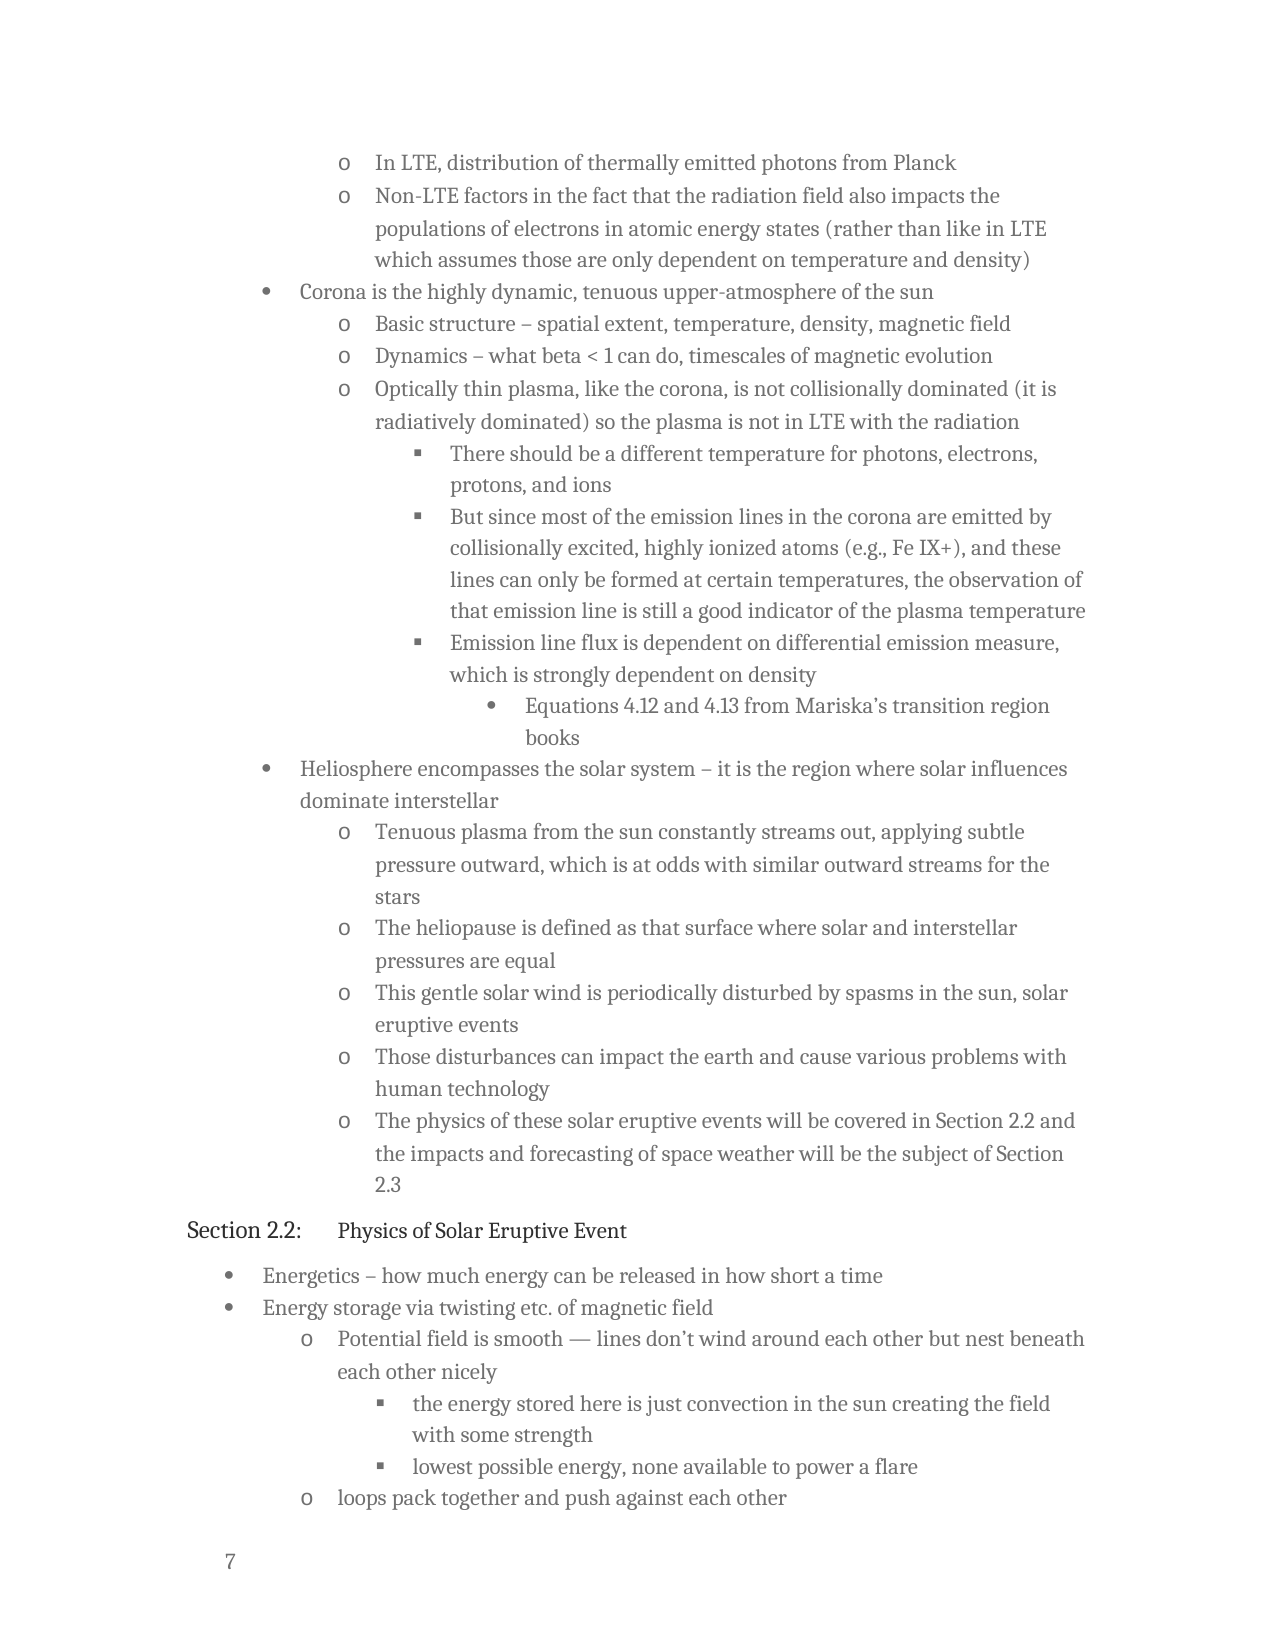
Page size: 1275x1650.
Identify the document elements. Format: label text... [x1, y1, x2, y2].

list Potential field is smooth — lines don’t wind around each other but nest beneath each other nicely [300, 1326, 1087, 1385]
list Tenuous plasma from the sun constantly streams out, applying subtle pressure outward, which is at odds with similar outward streams for the stars [337, 819, 1087, 910]
list Dynamics – what beta < 1 can do, timescales of magnetic evolution [337, 343, 1087, 371]
list Corona is the highly dynamic, tenuous upper-atmosphere of the sun [262, 279, 1087, 305]
list The physics of these solar eruptive events will be covered in Section 2.2 and the impacts and forecasting of space weather will be the subject of Section 2.3 [337, 1108, 1087, 1198]
list There should be a different temperature for photons, electrons, protons, and ions [412, 440, 1087, 498]
list The heliopause is defined as that surface where solar and interstellar pressures are equal [337, 915, 1087, 974]
list Energy storage via twisting etc. of magnetic field [225, 1295, 1087, 1321]
list Basic structure – spatial extent, temperature, density, magnetic field [337, 310, 1087, 338]
list Optically thin plasma, like the corona, is not collisionally dominated (it is radiatively dominated) so the plasma is not in LTE with the radiation [337, 376, 1087, 435]
list Those disturbances can impact the earth and cause various problems with human technology [337, 1043, 1087, 1103]
list Non-LTE factors in the fact that the radiation field also impacts the populations of electrons in atomic energy states (rather than like in LTE which assumes those are only dependent on temperature and density) [337, 183, 1087, 273]
subtitle Physics of Solar Eruptive Event [187, 1216, 1087, 1245]
list In LTE, distribution of thermally emitted photons from Planck [337, 150, 1087, 177]
list This gentle solar wind is periodically disturbed by spasms in the sun, solar eruptive events [337, 979, 1087, 1038]
list loops pack together and push against each other [300, 1485, 1087, 1513]
list But since most of the emission lines in the corona are emitted by collisionally excited, highly ionized atoms (e.g., Fe IX+), and these lines can only be formed at certain temperatures, the observation of that emission line is still a good indicator of the plasma temperature [412, 503, 1087, 624]
list the energy stored here is just convection in the sun creating the field with some strength [375, 1391, 1087, 1448]
list lowest possible energy, none available to power a flare [375, 1454, 1087, 1480]
list Equations 4.12 and 4.13 from Mariska’s transition region books [487, 693, 1087, 751]
list Emission line flux is dependent on differential emission measure, which is strongly dependent on density [412, 630, 1087, 688]
list Energetics – how much energy can be released in how short a time [225, 1263, 1087, 1289]
list Heliosphere encompasses the solar system – it is the region where solar influences dominate interstellar [262, 756, 1087, 814]
